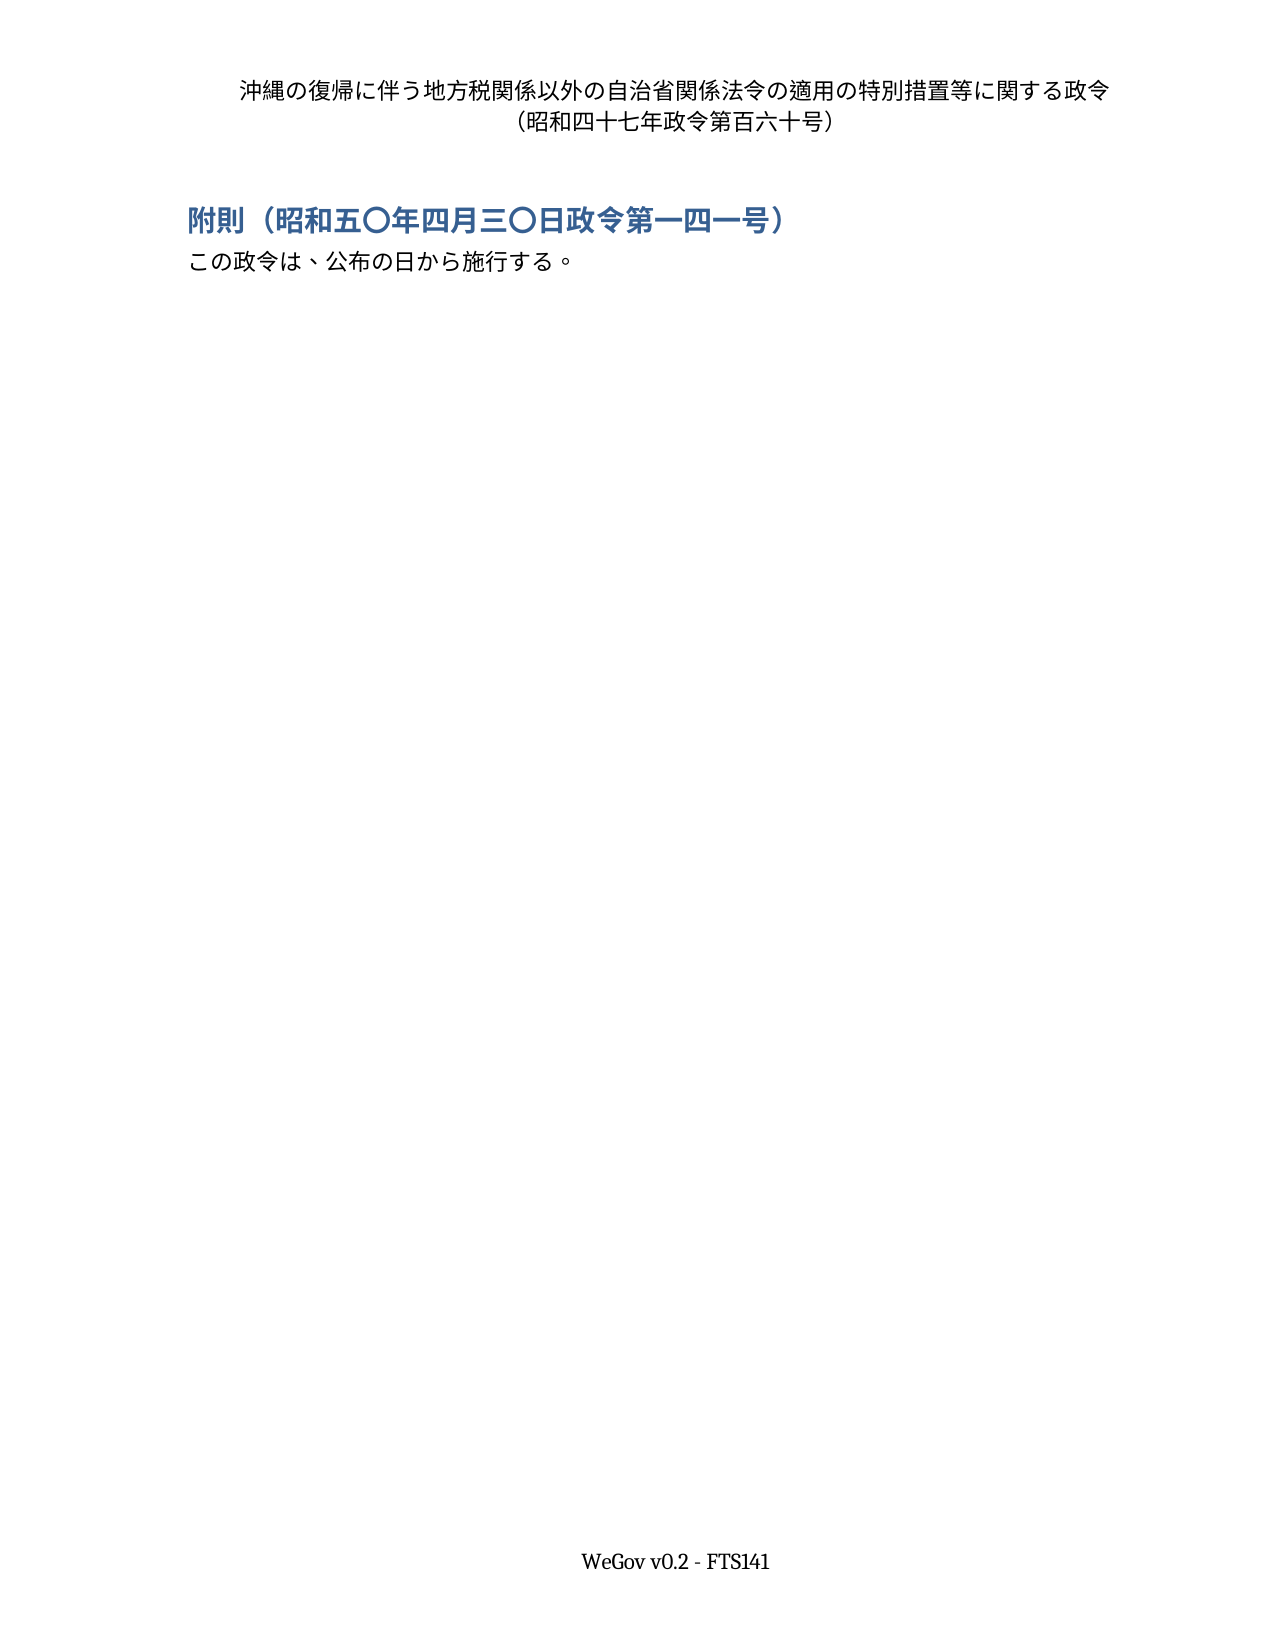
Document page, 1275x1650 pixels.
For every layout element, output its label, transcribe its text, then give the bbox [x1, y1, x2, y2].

text この政令は、公布の日から施行する。 [187, 246, 1087, 277]
subtitle 附則（昭和五〇年四月三〇日政令第一四一号） [187, 200, 1087, 240]
